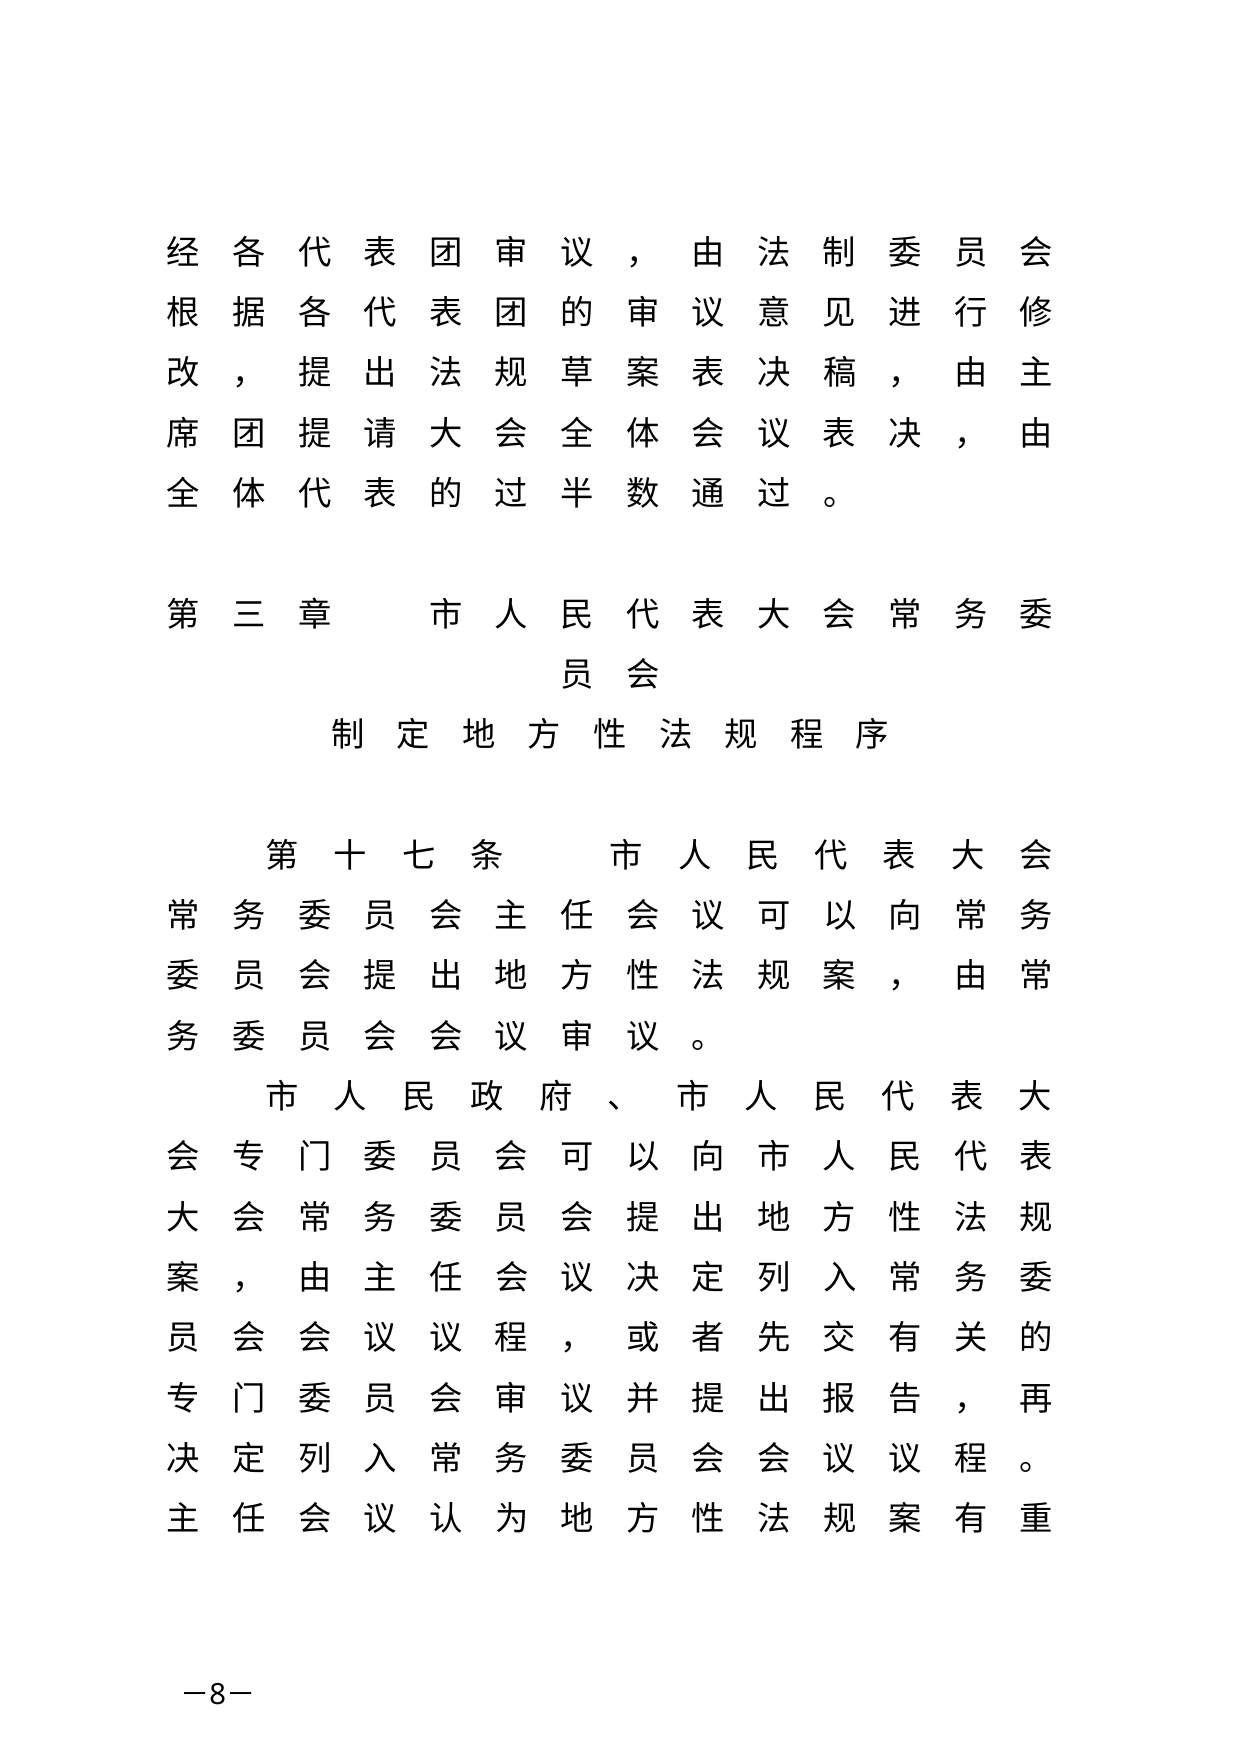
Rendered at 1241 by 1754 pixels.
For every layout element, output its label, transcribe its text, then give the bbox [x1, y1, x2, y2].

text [167, 1064, 1085, 1546]
text 制定地方性法规程序 [167, 702, 1085, 762]
text 第三章 市人民代表大会常务委员会 [167, 581, 1085, 702]
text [167, 219, 1085, 521]
text 第十七条 市人民代表大会常务委员会主任会议可以向常务委员会提出地方性法规案，由常务委员会会议审议。 [167, 822, 1085, 1064]
